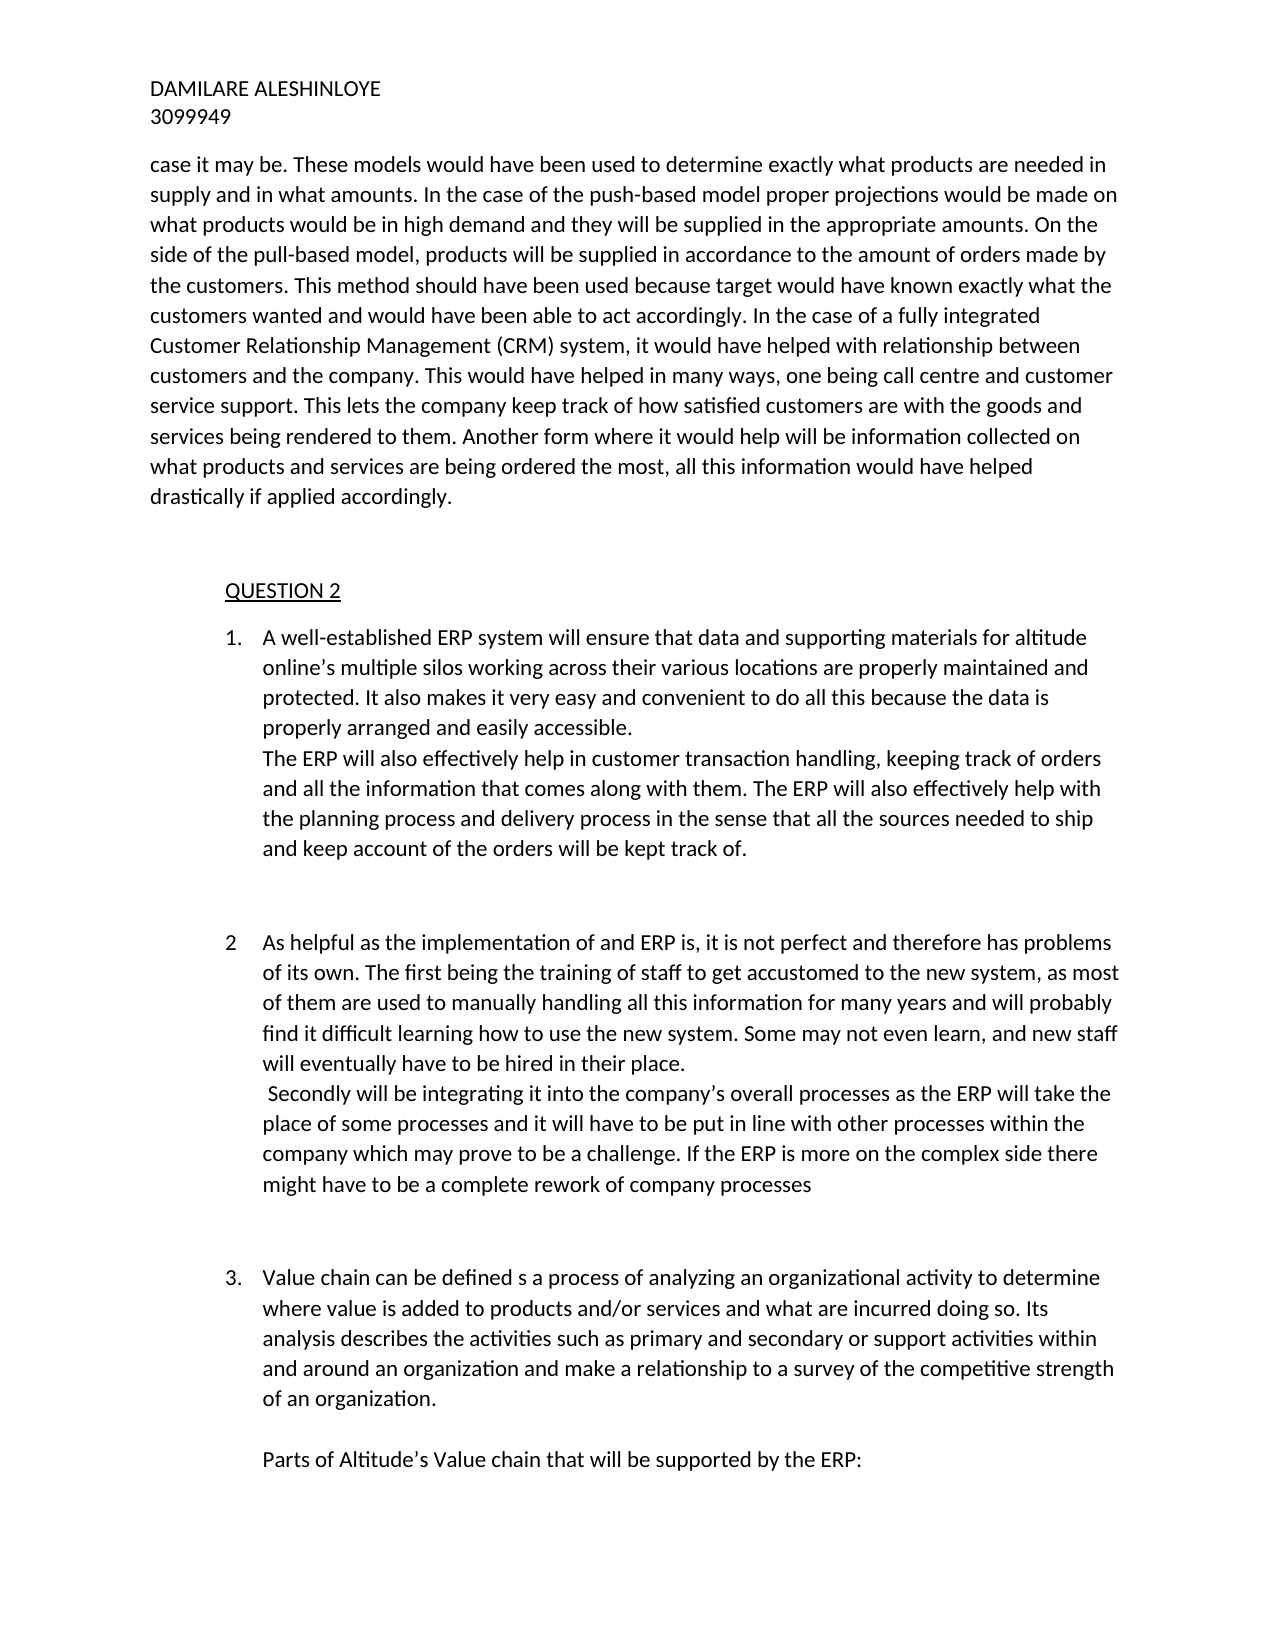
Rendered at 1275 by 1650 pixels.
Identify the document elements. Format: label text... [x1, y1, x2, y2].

list A well-established ERP system will ensure that data and supporting materials for altitude online’s multiple silos working across their various locations are properly maintained and protected. It also makes it very easy and convenient to do all this because the data is properly arranged and easily accessible. [225, 623, 1125, 742]
list Value chain can be defined s a process of analyzing an organizational activity to determine where value is added to products and/or services and what are incurred doing so. Its analysis describes the activities such as primary and secondary or support activities within and around an organization and make a relationship to a survey of the competitive strength of an organization. [225, 1263, 1125, 1412]
list Secondly will be integrating it into the company’s overall processes as the ERP will take the place of some processes and it will have to be put in line with other processes within the company which may prove to be a challenge. If the ERP is more on the complex side there might have to be a complete rework of company processes [262, 1079, 1125, 1198]
list Parts of Altitude’s Value chain that will be supported by the ERP: [262, 1445, 1125, 1473]
list As helpful as the implementation of and ERP is, it is not perfect and therefore has problems of its own. The first being the training of staff to get accustomed to the new system, as most of them are used to manually handling all this information for many years and will probably find it difficult learning how to use the new system. Some may not even learn, and new staff will eventually have to be hired in their place. [225, 928, 1125, 1077]
text QUESTION 2 [150, 576, 1125, 604]
list The ERP will also effectively help in customer transaction handling, keeping track of orders and all the information that comes along with them. The ERP will also effectively help with the planning process and delivery process in the sense that all the sources needed to ship and keep account of the orders will be kept track of. [262, 744, 1125, 862]
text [150, 150, 1125, 510]
